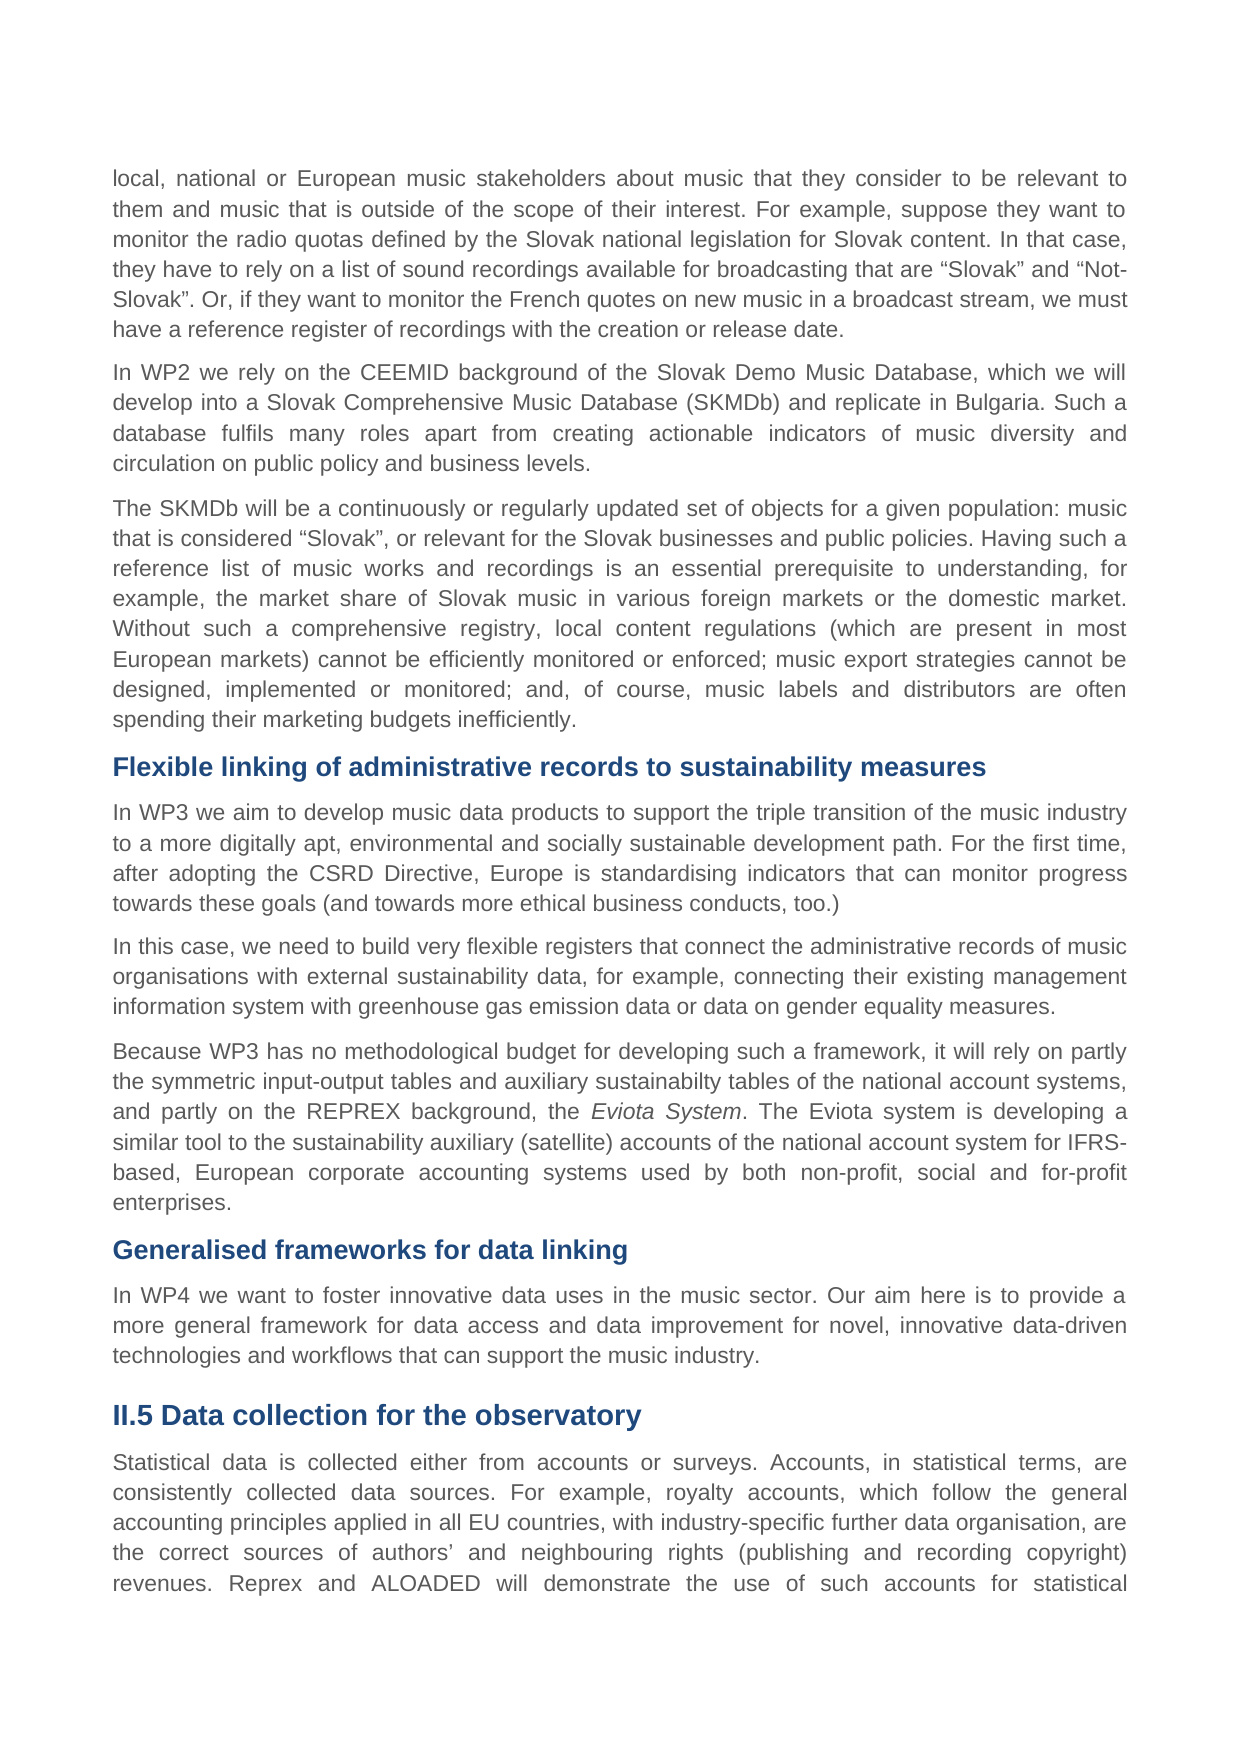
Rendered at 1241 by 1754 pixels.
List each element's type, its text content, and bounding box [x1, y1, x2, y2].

subtitle II.5 Data collection for the observatory [112, 1398, 1128, 1431]
text The SKMDb will be a continuously or regularly updated set of objects for a given population: music that is considered “Slovak”, or relevant for the Slovak businesses and public policies. Having such a reference list of music works and recordings is an essential prerequisite to understanding, for example, the market share of Slovak music in various foreign markets or the domestic market. Without such a comprehensive registry, local content regulations (which are present in most European markets) cannot be efficiently monitored or enforced; music export strategies cannot be designed, implemented or monitored; and, of course, music labels and distributors are often spending their marketing budgets inefficiently. [112, 494, 1128, 732]
subtitle Flexible linking of administrative records to sustainability measures [112, 751, 1128, 782]
text Because WP3 has no methodological budget for developing such a framework, it will rely on partly the symmetric input-output tables and auxiliary sustainabilty tables of the national account systems, and partly on the REPREX background, the Eviota System. The Eviota system is developing a similar tool to the sustainability auxiliary (satellite) accounts of the national account system for IFRS-based, European corporate accounting systems used by both non-profit, social and for-profit enterprises. [112, 1038, 1128, 1215]
text In WP2 we rely on the CEEMID background of the Slovak Demo Music Database, which we will develop into a Slovak Comprehensive Music Database (SKMDb) and replicate in Bulgaria. Such a database fulfils many roles apart from creating actionable indicators of music diversity and circulation on public policy and business levels. [112, 359, 1128, 476]
text In this case, we need to build very flexible registers that connect the administrative records of music organisations with external sustainability data, for example, connecting their existing management information system with greenhouse gas emission data or data on gender equality measures. [112, 933, 1128, 1019]
subtitle Generalised frameworks for data linking [112, 1234, 1128, 1265]
